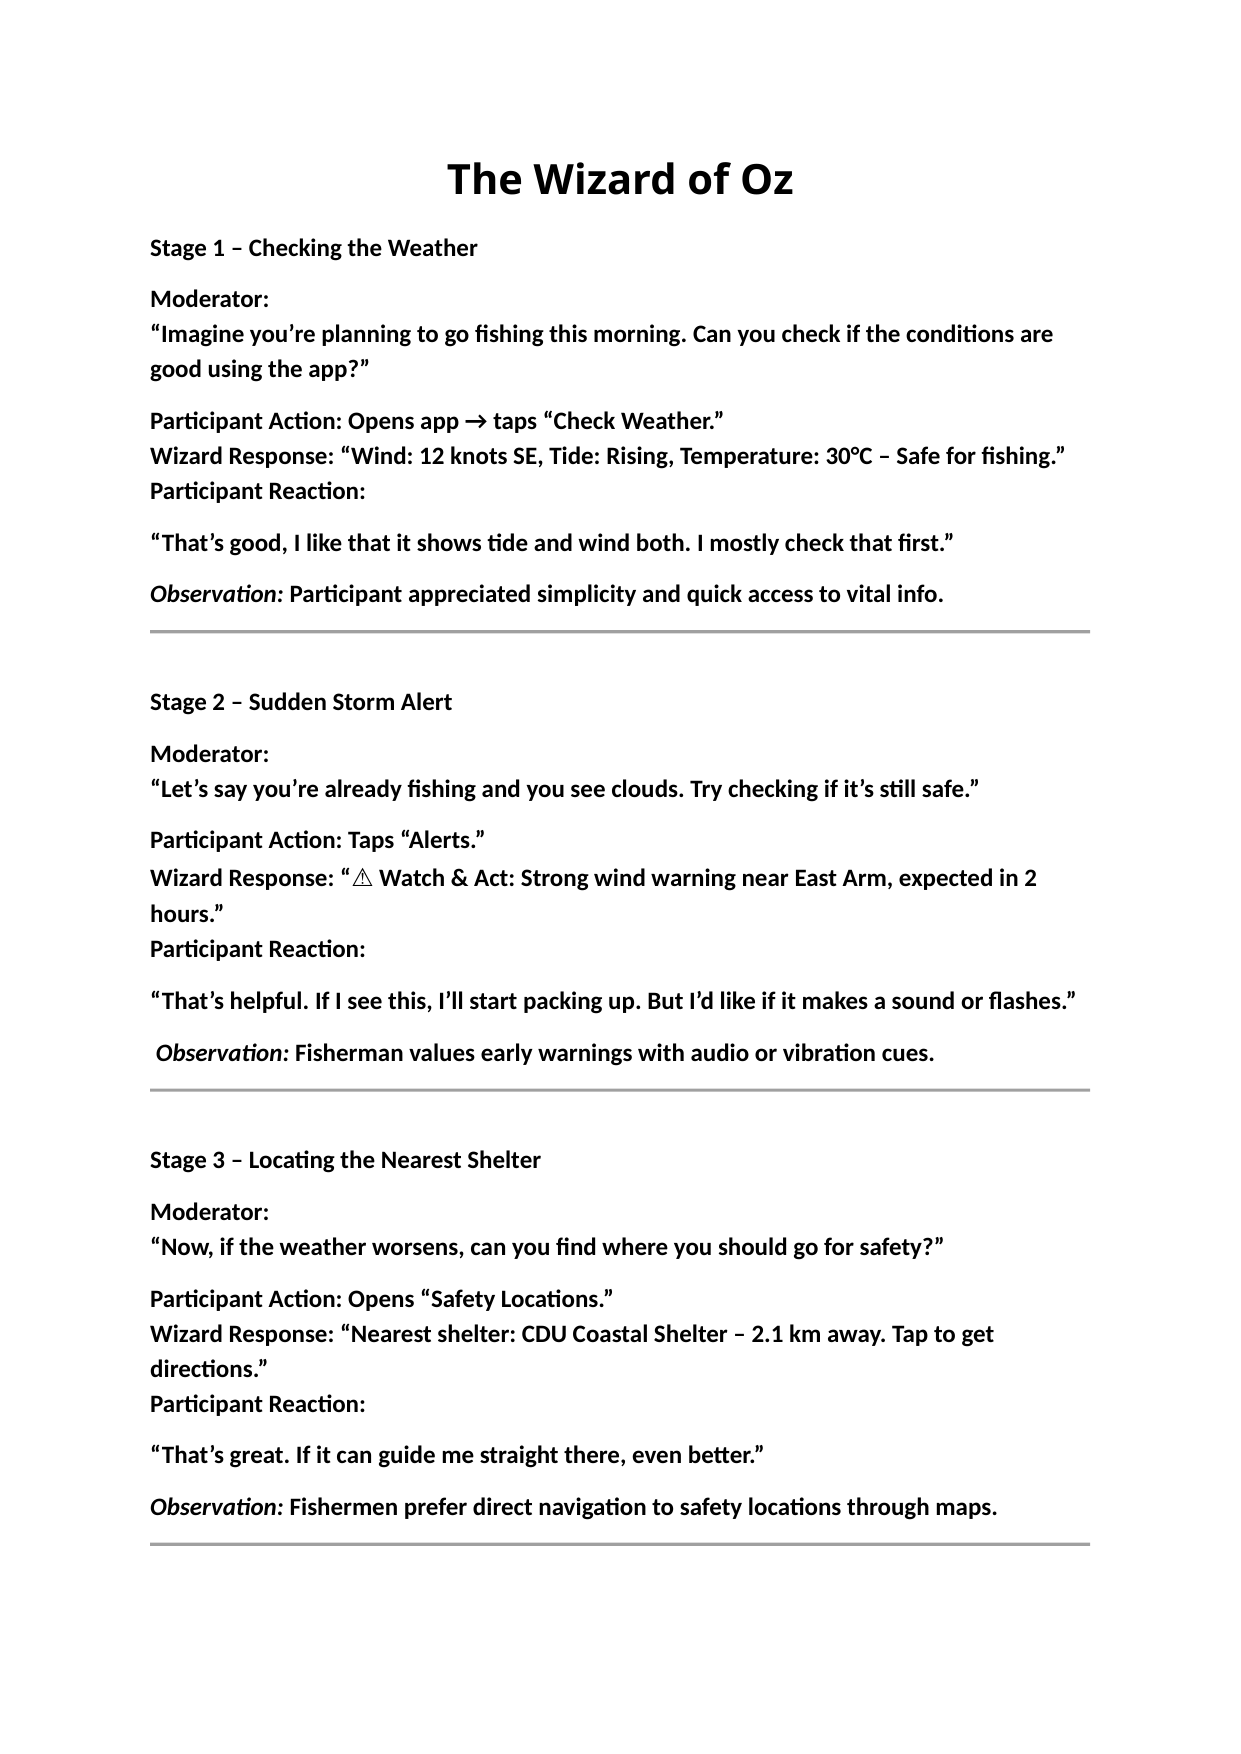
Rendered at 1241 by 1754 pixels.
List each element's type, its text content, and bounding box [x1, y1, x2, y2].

text Observation: Participant appreciated simplicity and quick access to vital info. [150, 578, 1090, 609]
text “That’s helpful. If I see this, I’ll start packing up. But I’d like if it makes a sound or flashes.” [150, 985, 1090, 1016]
text Observation: Fishermen prefer direct navigation to safety locations through maps. [150, 1491, 1090, 1522]
text Participant Action: Opens “Safety Locations.” Wizard Response: “Nearest shelter: CDU Coastal Shelter – 2.1 km away. Tap to get directions.” Participant Reaction: [150, 1283, 1090, 1418]
text Stage 3 – Locating the Nearest Shelter [150, 1144, 1090, 1175]
text “That’s great. If it can guide me straight there, even better.” [150, 1439, 1090, 1470]
text The Wizard of Oz [150, 150, 1090, 207]
text “That’s good, I like that it shows tide and wind both. I mostly check that first.” [150, 527, 1090, 557]
text Observation: Fisherman values early warnings with audio or vibration cues. [150, 1037, 1090, 1067]
text Moderator: “Now, if the weather worsens, can you find where you should go for safety?” [150, 1196, 1090, 1262]
text Stage 1 – Checking the Weather [150, 232, 1090, 262]
text Participant Action: Opens app → taps “Check Weather.” Wizard Response: “Wind: 12 knots SE, Tide: Rising, Temperature: 30°C – Safe for fishing.” Participant Reaction: [150, 405, 1090, 506]
text Moderator: “Imagine you’re planning to go fishing this morning. Can you check if the conditions are good using the app?” [150, 283, 1090, 384]
text Participant Action: Taps “Alerts.” Wizard Response: “⚠️ Watch & Act: Strong wind warning near East Arm, expected in 2 hours.” Participant Reaction: [150, 824, 1090, 964]
text Moderator: “Let’s say you’re already fishing and you see clouds. Try checking if it’s still safe.” [150, 738, 1090, 803]
text Stage 2 – Sudden Storm Alert [150, 686, 1090, 717]
